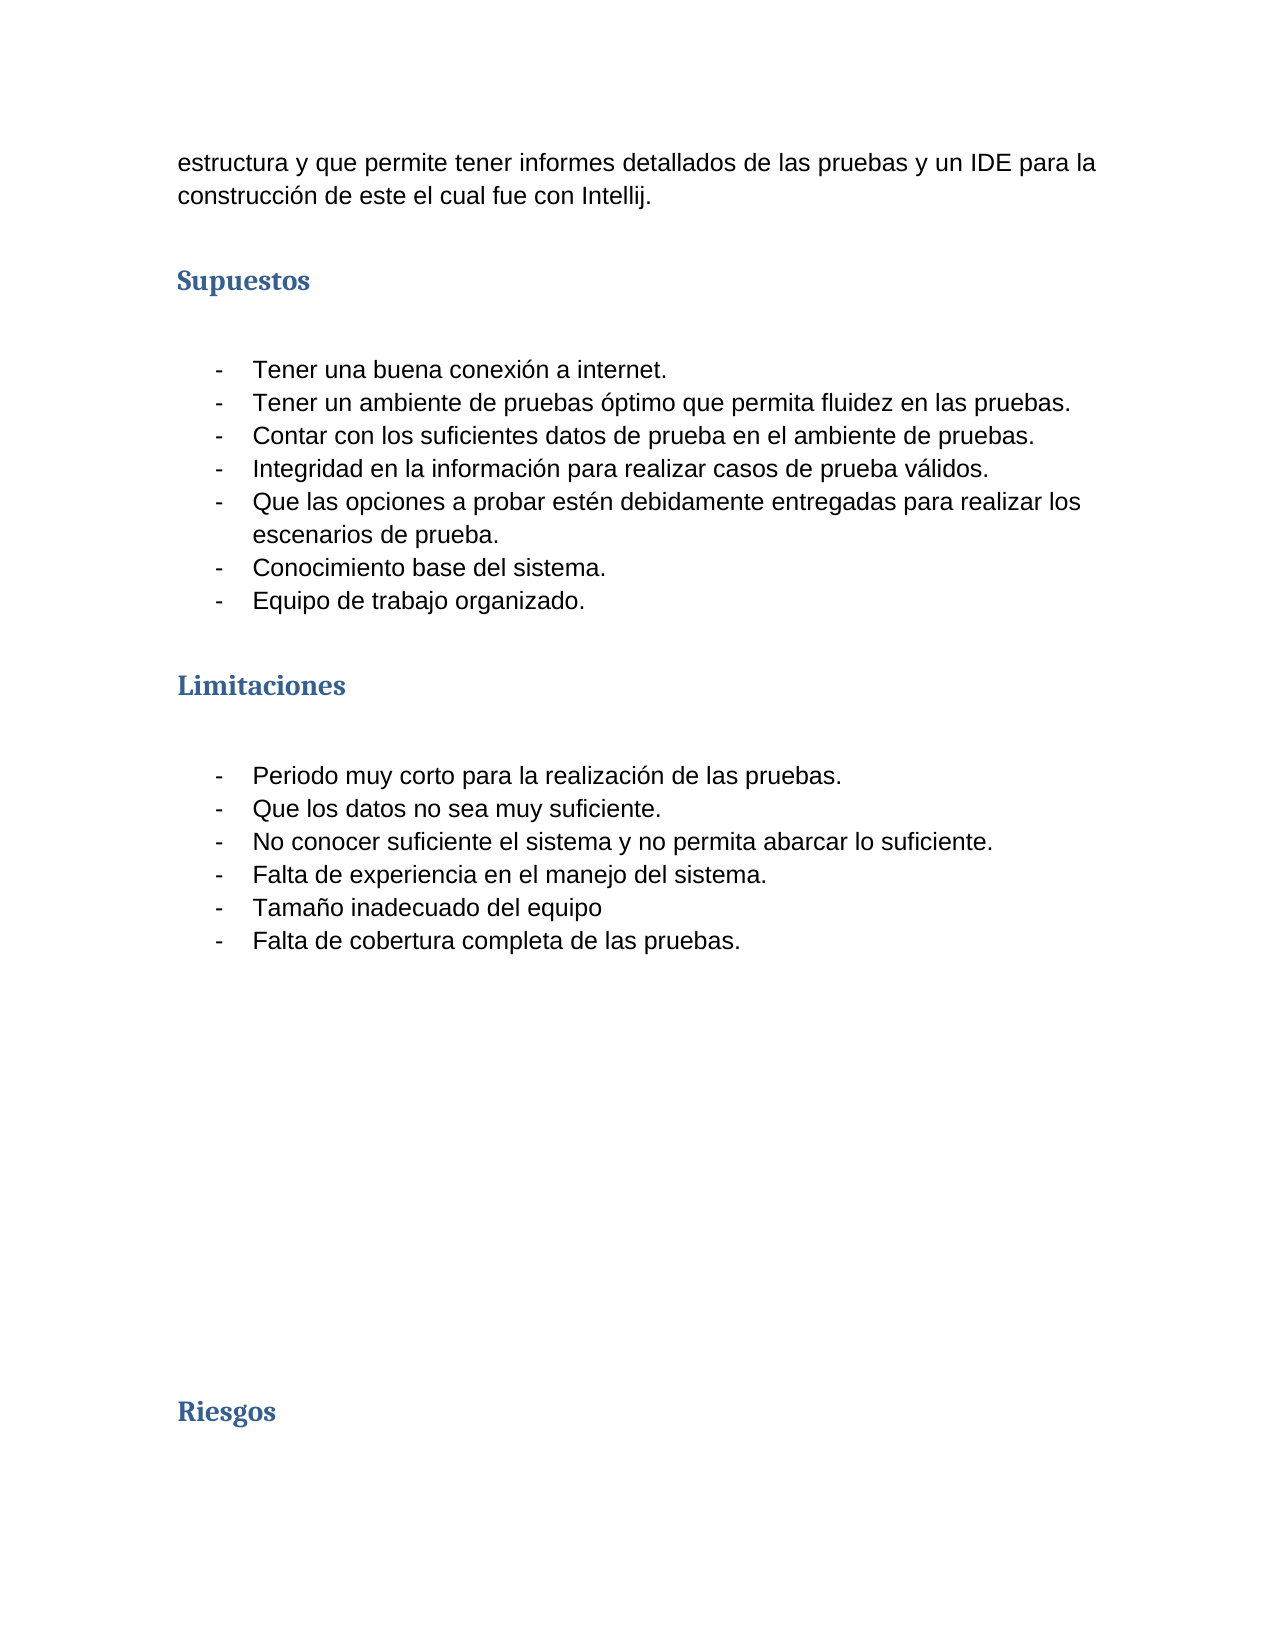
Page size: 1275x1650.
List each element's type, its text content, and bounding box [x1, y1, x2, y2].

list Periodo muy corto para la realización de las pruebas. [215, 761, 1098, 790]
list Falta de experiencia en el manejo del sistema. [215, 860, 1098, 889]
list Conocimiento base del sistema. [215, 553, 1098, 582]
list Tener un ambiente de pruebas óptimo que permita fluidez en las pruebas. [215, 388, 1098, 417]
list Contar con los suficientes datos de prueba en el ambiente de pruebas. [215, 421, 1098, 450]
list Tamaño inadecuado del equipo [215, 893, 1098, 922]
subtitle Limitaciones [177, 669, 1098, 703]
list Que las opciones a probar estén debidamente entregadas para realizar los escenarios de prueba. [215, 487, 1098, 549]
subtitle Supuestos [177, 264, 1098, 297]
list No conocer suficiente el sistema y no permita abarcar lo suficiente. [215, 827, 1098, 856]
list Falta de cobertura completa de las pruebas. [215, 926, 1098, 955]
list Que los datos no sea muy suficiente. [215, 794, 1098, 823]
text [177, 148, 1098, 209]
subtitle Riesgos [177, 1395, 1098, 1429]
list Integridad en la información para realizar casos de prueba válidos. [215, 454, 1098, 483]
list Tener una buena conexión a internet. [215, 355, 1098, 384]
list Equipo de trabajo organizado. [215, 586, 1098, 615]
